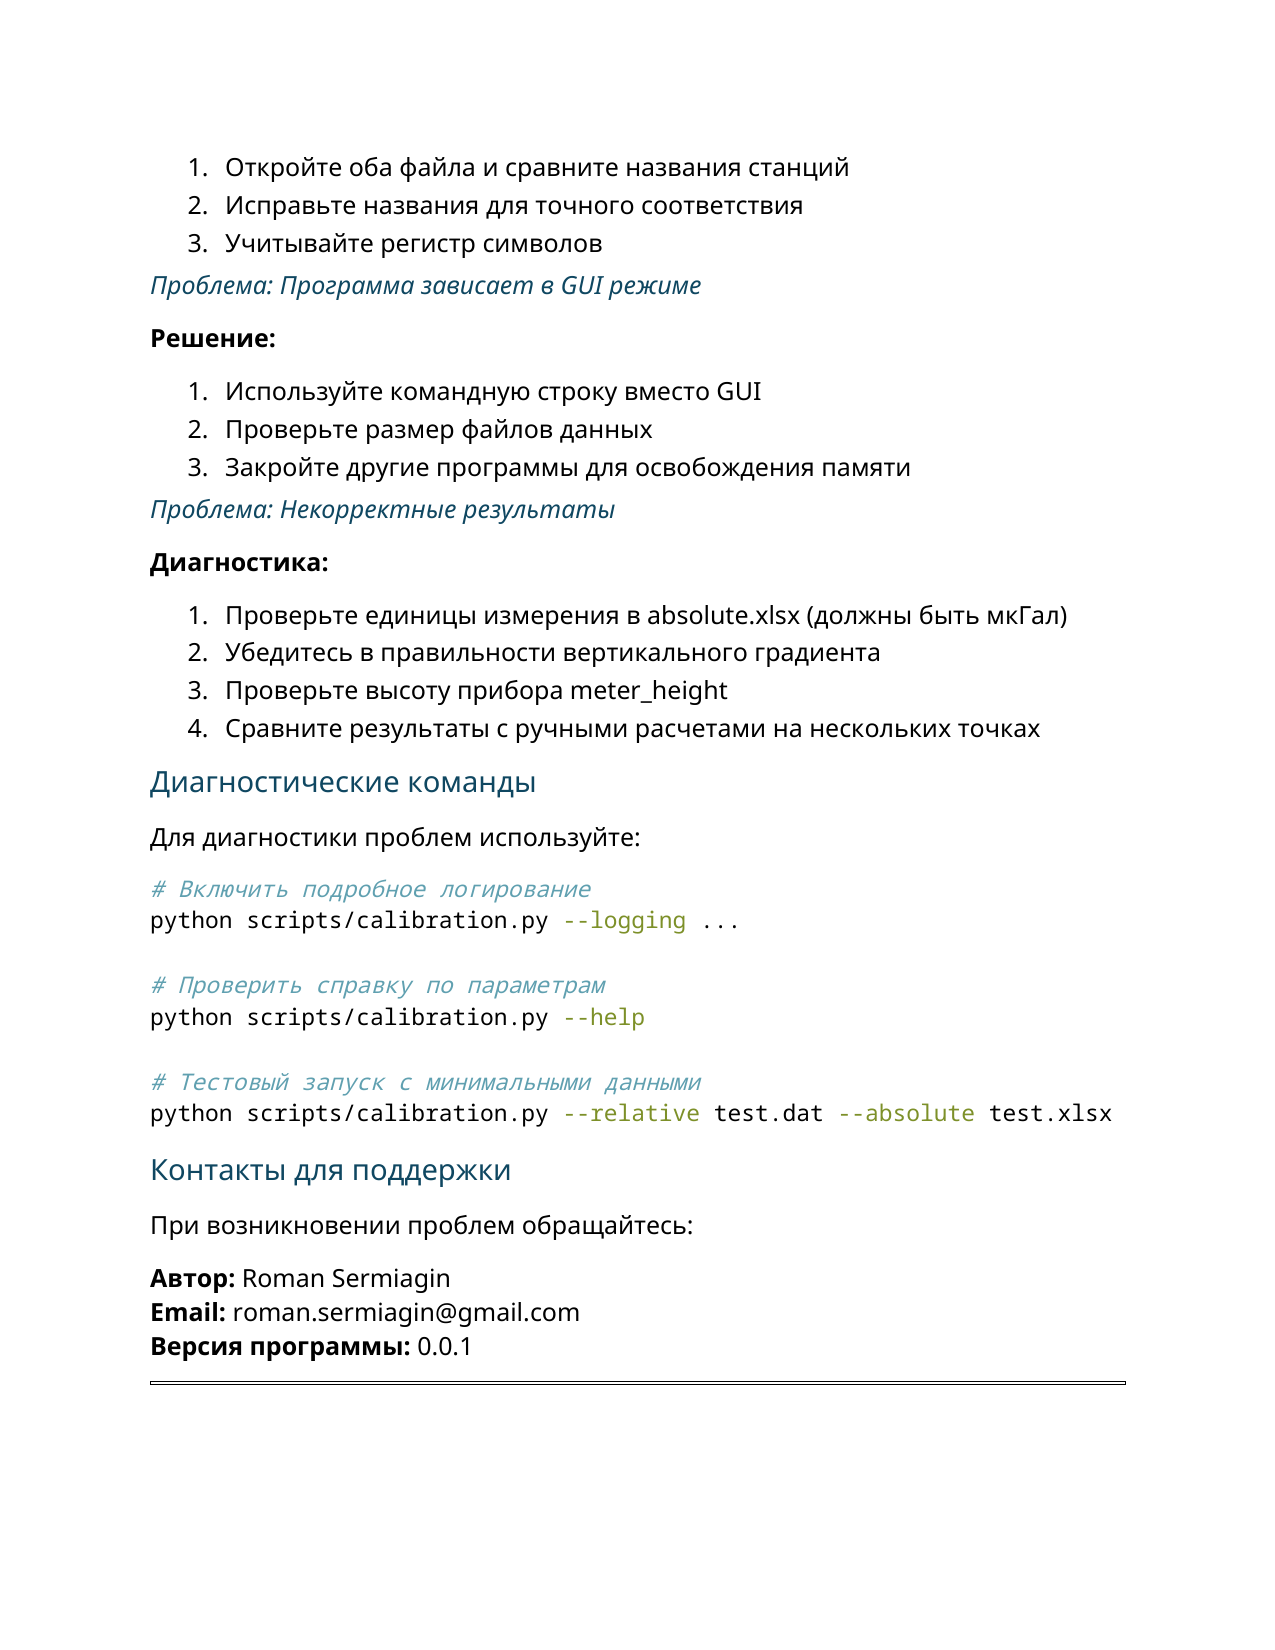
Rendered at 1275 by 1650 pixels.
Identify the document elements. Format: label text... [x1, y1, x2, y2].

text При возникновении проблем обращайтесь: [150, 1208, 1125, 1242]
list Проверьте размер файлов данных [187, 411, 1125, 446]
subtitle Диагностические команды [150, 761, 1125, 801]
text Диагностика: [150, 544, 1125, 578]
subtitle Проблема: Программа зависает в GUI режиме [150, 268, 1125, 302]
subtitle Проблема: Некорректные результаты [150, 492, 1125, 526]
list Учитывайте регистр символов [187, 226, 1125, 260]
text Для диагностики проблем используйте: [150, 820, 1125, 854]
list Проверьте высоту прибора meter_height [187, 673, 1125, 707]
list Откройте оба файла и сравните названия станций [187, 150, 1125, 184]
list Убедитесь в правильности вертикального градиента [187, 635, 1125, 669]
list Сравните результаты с ручными расчетами на нескольких точках [187, 711, 1125, 745]
list Исправьте названия для точного соответствия [187, 188, 1125, 222]
subtitle Контакты для поддержки [150, 1149, 1125, 1189]
list Используйте командную строку вместо GUI [187, 374, 1125, 408]
list Закройте другие программы для освобождения памяти [187, 449, 1125, 483]
list Проверьте единицы измерения в absolute.xlsx (должны быть мкГал) [187, 597, 1125, 631]
text Автор: Roman Sermiagin Email: roman.sermiagin@gmail.com Версия программы: 0.0.1 [150, 1260, 1125, 1363]
text Решение: [150, 321, 1125, 355]
text # Включить подробное логирование python scripts/calibration.py --logging ... # Проверить справку по параметрам python scripts/calibration.py --help # Тестовый запуск с минимальными данными python scripts/calibration.py --relative test.dat --absolute test.xlsx [150, 873, 1125, 1128]
